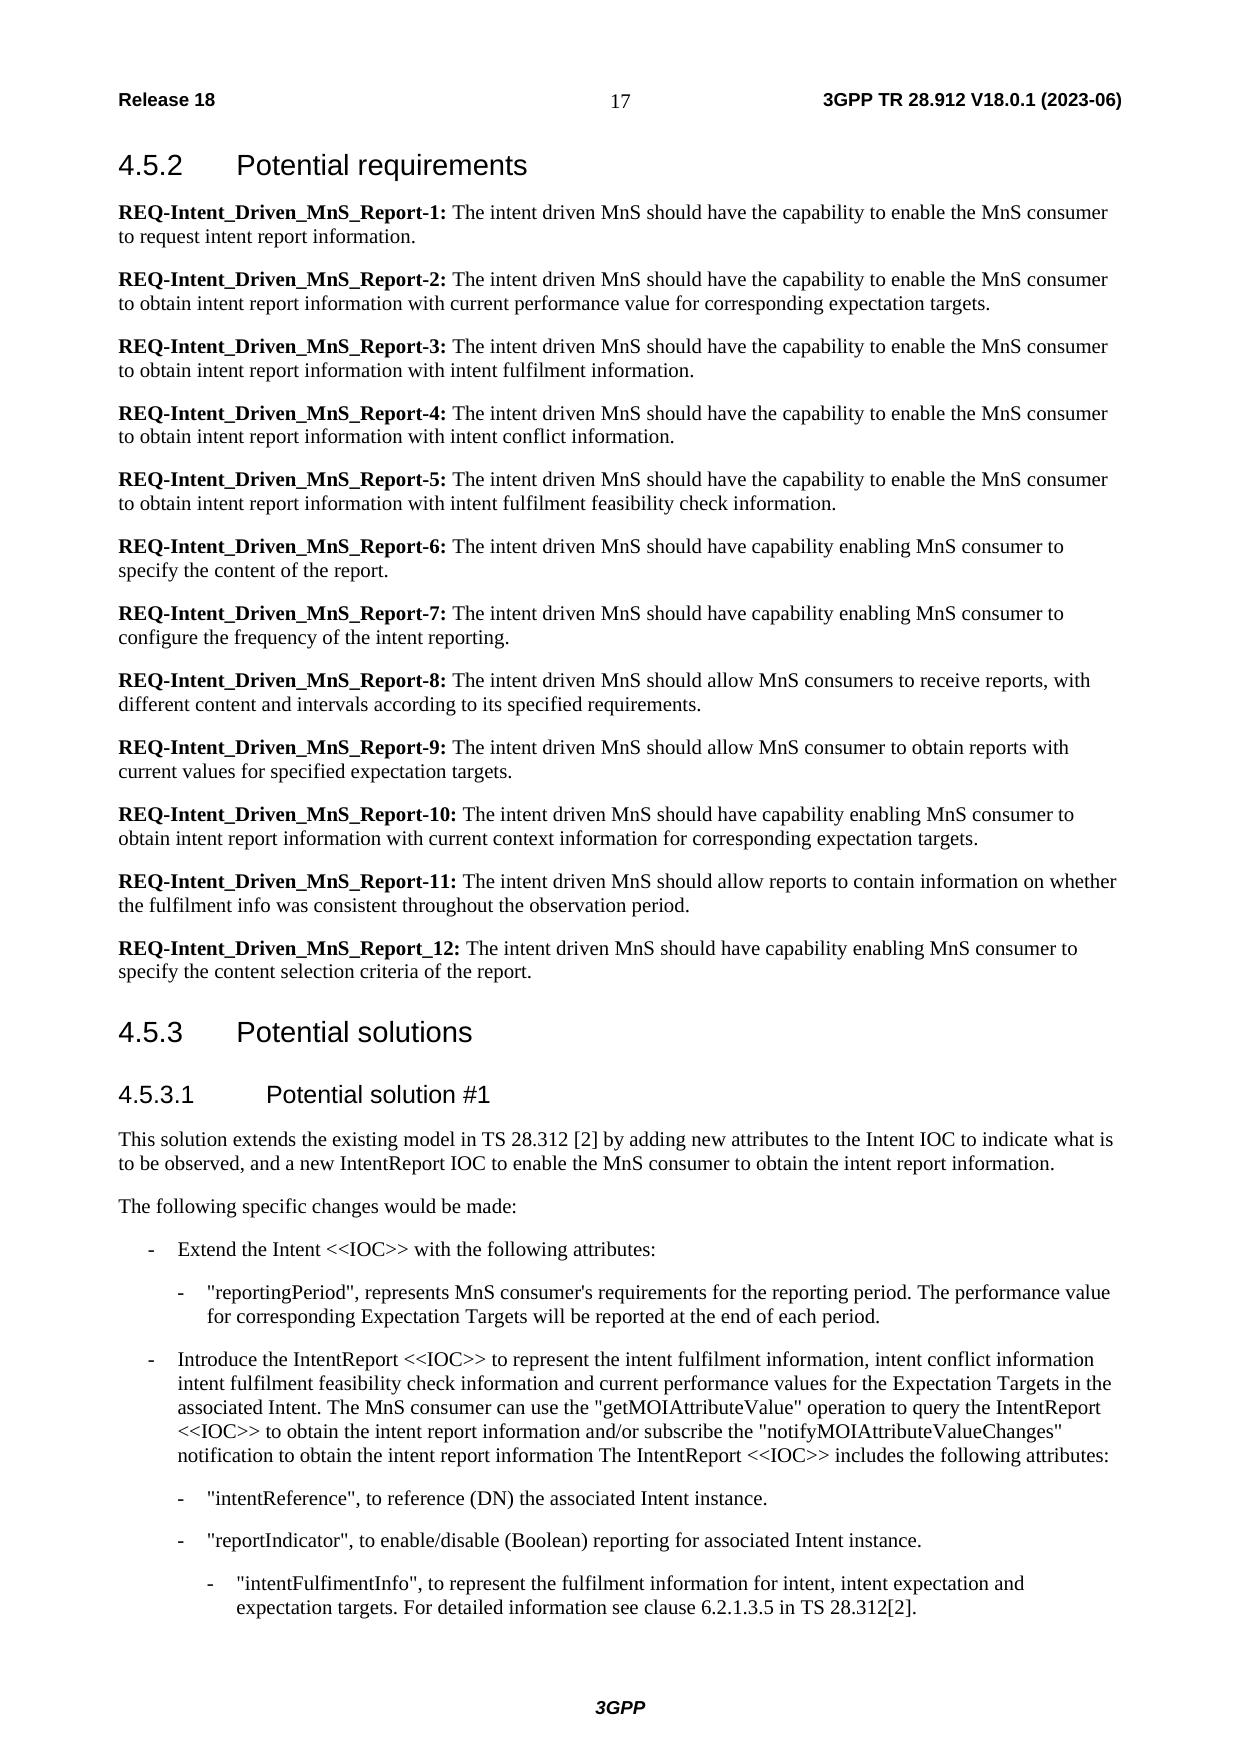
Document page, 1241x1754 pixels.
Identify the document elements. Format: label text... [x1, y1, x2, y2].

text - Extend the Intent <<IOC>> with the following attributes: [148, 1237, 1122, 1261]
text The following specific changes would be made: [118, 1194, 1122, 1218]
text REQ-Intent_Driven_MnS_Report-6: The intent driven MnS should have capability enabling MnS consumer to specify the content of the report. [118, 534, 1122, 582]
text This solution extends the existing model in TS 28.312 [2] by adding new attributes to the Intent IOC to indicate what is to be observed, and a new IntentReport IOC to enable the MnS consumer to obtain the intent report information. [118, 1127, 1122, 1175]
text REQ-Intent_Driven_MnS_Report-2: The intent driven MnS should have the capability to enable the MnS consumer to obtain intent report information with current performance value for corresponding expectation targets. [118, 267, 1122, 315]
text REQ-Intent_Driven_MnS_Report-1: The intent driven MnS should have the capability to enable the MnS consumer to request intent report information. [118, 200, 1122, 248]
text - Introduce the IntentReport <<IOC>> to represent the intent fulfilment information, intent conflict information intent fulfilment feasibility check information and current performance values for the Expectation Targets in the associated Intent. The MnS consumer can use the "getMOIAttributeValue" operation to query the IntentReport <<IOC>> to obtain the intent report information and/or subscribe the "notifyMOIAttributeValueChanges" notification to obtain the intent report information The IntentReport <<IOC>> includes the following attributes: [148, 1346, 1122, 1467]
text REQ-Intent_Driven_MnS_Report-3: The intent driven MnS should have the capability to enable the MnS consumer to obtain intent report information with intent fulfilment information. [118, 333, 1122, 382]
text REQ-Intent_Driven_MnS_Report-4: The intent driven MnS should have the capability to enable the MnS consumer to obtain intent report information with intent conflict information. [118, 400, 1122, 448]
text REQ-Intent_Driven_MnS_Report-7: The intent driven MnS should have capability enabling MnS consumer to configure the frequency of the intent reporting. [118, 601, 1122, 649]
text REQ-Intent_Driven_MnS_Report-9: The intent driven MnS should allow MnS consumer to obtain reports with current values for specified expectation targets. [118, 735, 1122, 783]
text REQ-Intent_Driven_MnS_Report-5: The intent driven MnS should have the capability to enable the MnS consumer to obtain intent report information with intent fulfilment feasibility check information. [118, 467, 1122, 515]
text - "reportingPeriod", represents MnS consumer's requirements for the reporting period. The performance value for corresponding Expectation Targets will be reported at the end of each period. [177, 1279, 1122, 1328]
subtitle 4.5.3 Potential solutions [118, 1015, 1122, 1048]
text - "intentReference", to reference (DN) the associated Intent instance. [177, 1486, 1122, 1509]
subtitle 4.5.3.1 Potential solution #1 [118, 1079, 1122, 1108]
text REQ-Intent_Driven_MnS_Report-11: The intent driven MnS should allow reports to contain information on whether the fulfilment info was consistent throughout the observation period. [118, 868, 1122, 917]
text REQ-Intent_Driven_MnS_Report-10: The intent driven MnS should have capability enabling MnS consumer to obtain intent report information with current context information for corresponding expectation targets. [118, 802, 1122, 850]
text REQ-Intent_Driven_MnS_Report-8: The intent driven MnS should allow MnS consumers to receive reports, with different content and intervals according to its specified requirements. [118, 668, 1122, 716]
text - "reportIndicator", to enable/disable (Boolean) reporting for associated Intent instance. [177, 1528, 1122, 1552]
text REQ-Intent_Driven_MnS_Report_12: The intent driven MnS should have capability enabling MnS consumer to specify the content selection criteria of the report. [118, 935, 1122, 983]
text - "intentFulfimentInfo", to represent the fulfilment information for intent, intent expectation and expectation targets. For detailed information see clause 6.2.1.3.5 in TS 28.312[2]. [207, 1571, 1122, 1619]
subtitle 4.5.2 Potential requirements [118, 147, 1122, 181]
